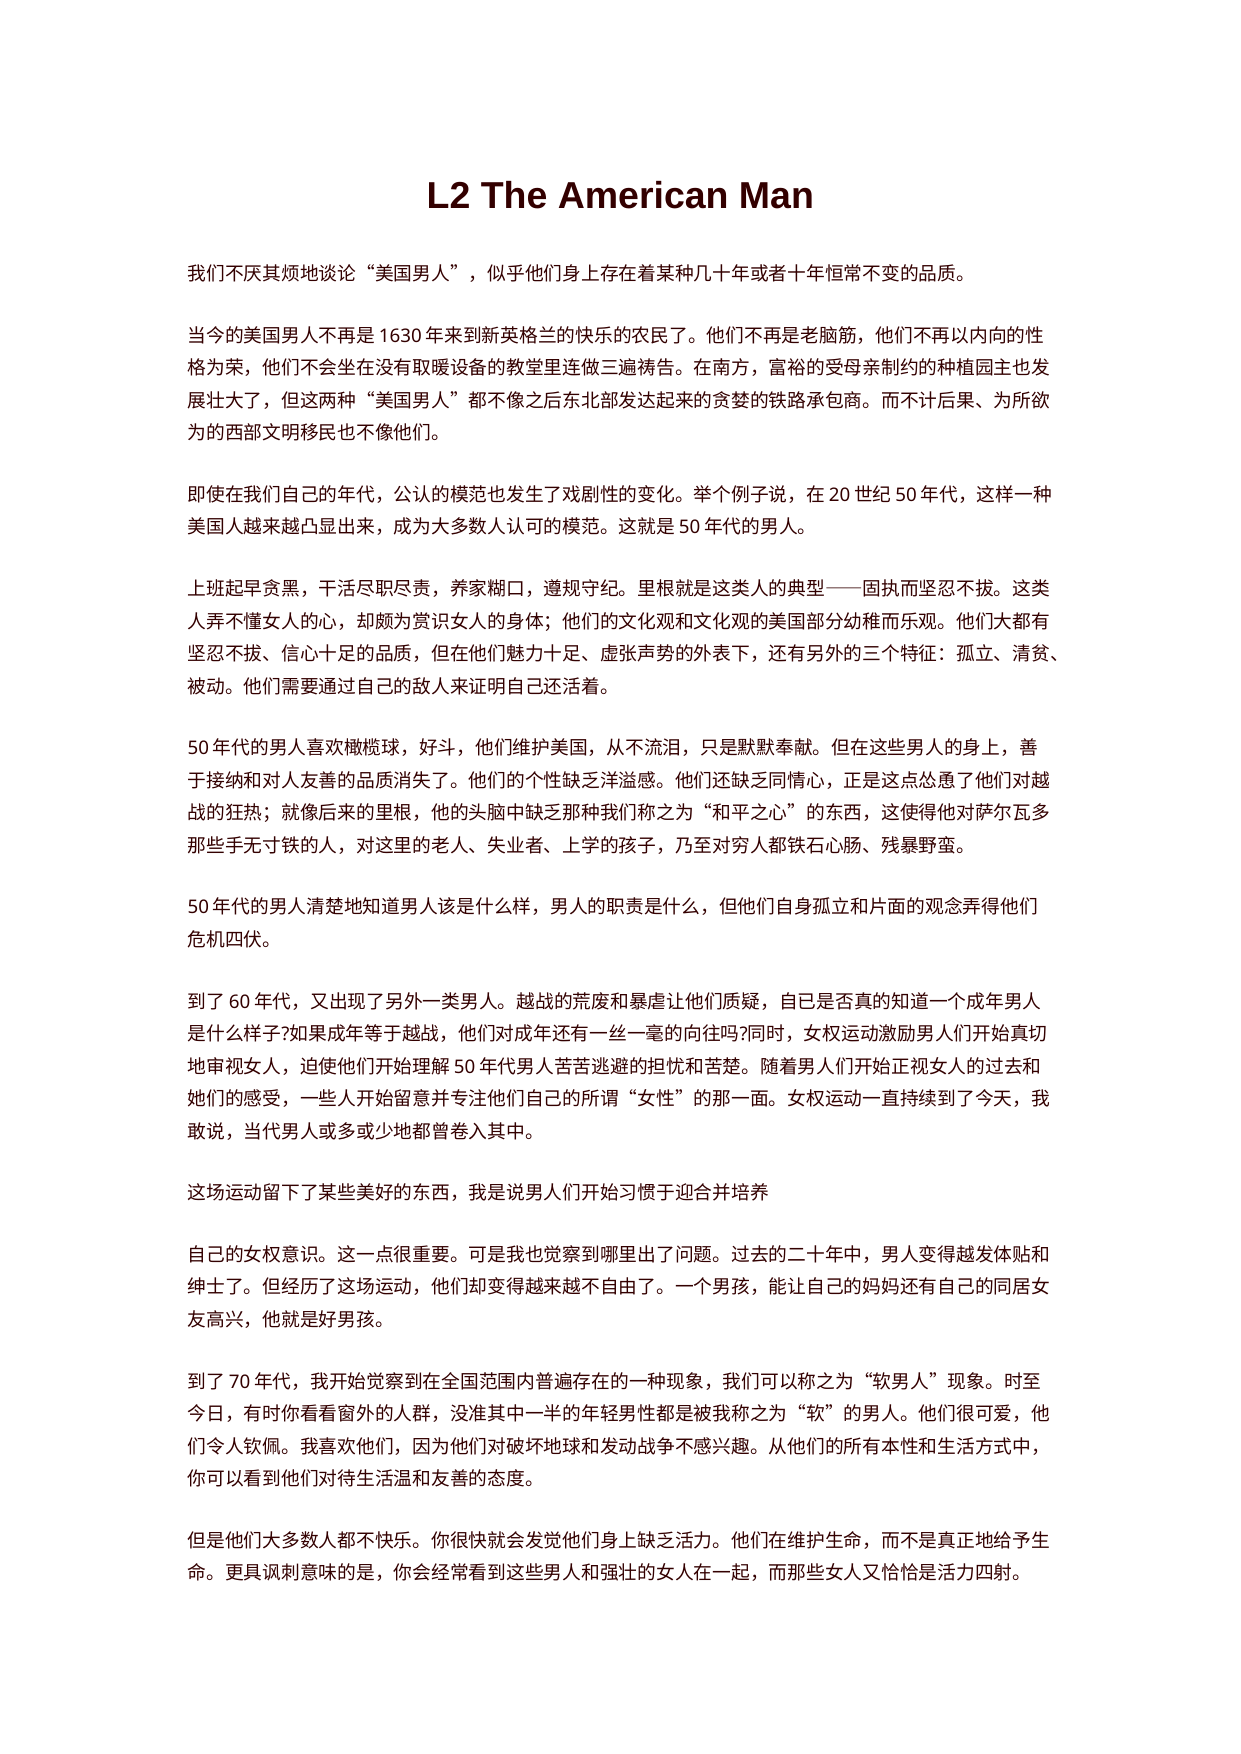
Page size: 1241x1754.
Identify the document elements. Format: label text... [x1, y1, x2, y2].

text L2 The American Man [187, 162, 1053, 227]
text 到了70年代，我开始觉察到在全国范围内普遍存在的一种现象，我们可以称之为“软男人”现象。时至今日，有时你看看窗外的人群，没准其中一半的年轻男性都是被我称之为“软”的男人。他们很可爱，他们令人钦佩。我喜欢他们，因为他们对破坏地球和发动战争不感兴趣。从他们的所有本性和生活方式中，你可以看到他们对待生活温和友善的态度。 [187, 1364, 1053, 1494]
text 当今的美国男人不再是1630年来到新英格兰的快乐的农民了。他们不再是老脑筋，他们不再以内向的性格为荣，他们不会坐在没有取暖设备的教堂里连做三遍祷告。在南方，富裕的受母亲制约的种植园主也发展壮大了，但这两种“美国男人”都不像之后东北部发达起来的贪婪的铁路承包商。而不计后果、为所欲为的西部文明移民也不像他们。 [187, 318, 1053, 448]
text 50年代的男人清楚地知道男人该是什么样，男人的职责是什么，但他们自身孤立和片面的观念弄得他们危机四伏。 [187, 889, 1053, 954]
text 到了60年代，又出现了另外一类男人。越战的荒废和暴虐让他们质疑，自已是否真的知道一个成年男人是什么样子?如果成年等于越战，他们对成年还有一丝一毫的向往吗?同时，女权运动激励男人们开始真切地审视女人，迫使他们开始理解50年代男人苦苦逃避的担忧和苦楚。随着男人们开始正视女人的过去和她们的感受，一些人开始留意并专注他们自己的所谓“女性”的那一面。女权运动一直持续到了今天，我敢说，当代男人或多或少地都曾卷入其中。 [187, 984, 1053, 1146]
text 上班起早贪黑，干活尽职尽责，养家糊口，遵规守纪。里根就是这类人的典型——固执而坚忍不拔。这类人弄不懂女人的心，却颇为赏识女人的身体；他们的文化观和文化观的美国部分幼稚而乐观。他们大都有坚忍不拔、信心十足的品质，但在他们魅力十足、虚张声势的外表下，还有另外的三个特征：孤立、清贫、被动。他们需要通过自己的敌人来证明自己还活着。 [187, 571, 1053, 701]
text 自己的女权意识。这一点很重要。可是我也觉察到哪里出了问题。过去的二十年中，男人变得越发体贴和绅士了。但经历了这场运动，他们却变得越来越不自由了。一个男孩，能让自己的妈妈还有自己的同居女友高兴，他就是好男孩。 [187, 1237, 1053, 1334]
text 但是他们大多数人都不快乐。你很快就会发觉他们身上缺乏活力。他们在维护生命，而不是真正地给予生命。更具讽刺意味的是，你会经常看到这些男人和强壮的女人在一起，而那些女人又恰恰是活力四射。 [187, 1523, 1053, 1588]
text 即使在我们自己的年代，公认的模范也发生了戏剧性的变化。举个例子说，在20世纪50年代，这样一种美国人越来越凸显出来，成为大多数人认可的模范。这就是50年代的男人。 [187, 477, 1053, 542]
text 50年代的男人喜欢橄榄球，好斗，他们维护美国，从不流泪，只是默默奉献。但在这些男人的身上，善于接纳和对人友善的品质消失了。他们的个性缺乏洋溢感。他们还缺乏同情心，正是这点怂恿了他们对越战的狂热；就像后来的里根，他的头脑中缺乏那种我们称之为“和平之心”的东西，这使得他对萨尔瓦多那些手无寸铁的人，对这里的老人、失业者、上学的孩子，乃至对穷人都铁石心肠、残暴野蛮。 [187, 730, 1053, 860]
text 我们不厌其烦地谈论“美国男人”，似乎他们身上存在着某种几十年或者十年恒常不变的品质。 [187, 256, 1053, 289]
text 这场运动留下了某些美好的东西，我是说男人们开始习惯于迎合并培养 [187, 1175, 1053, 1208]
